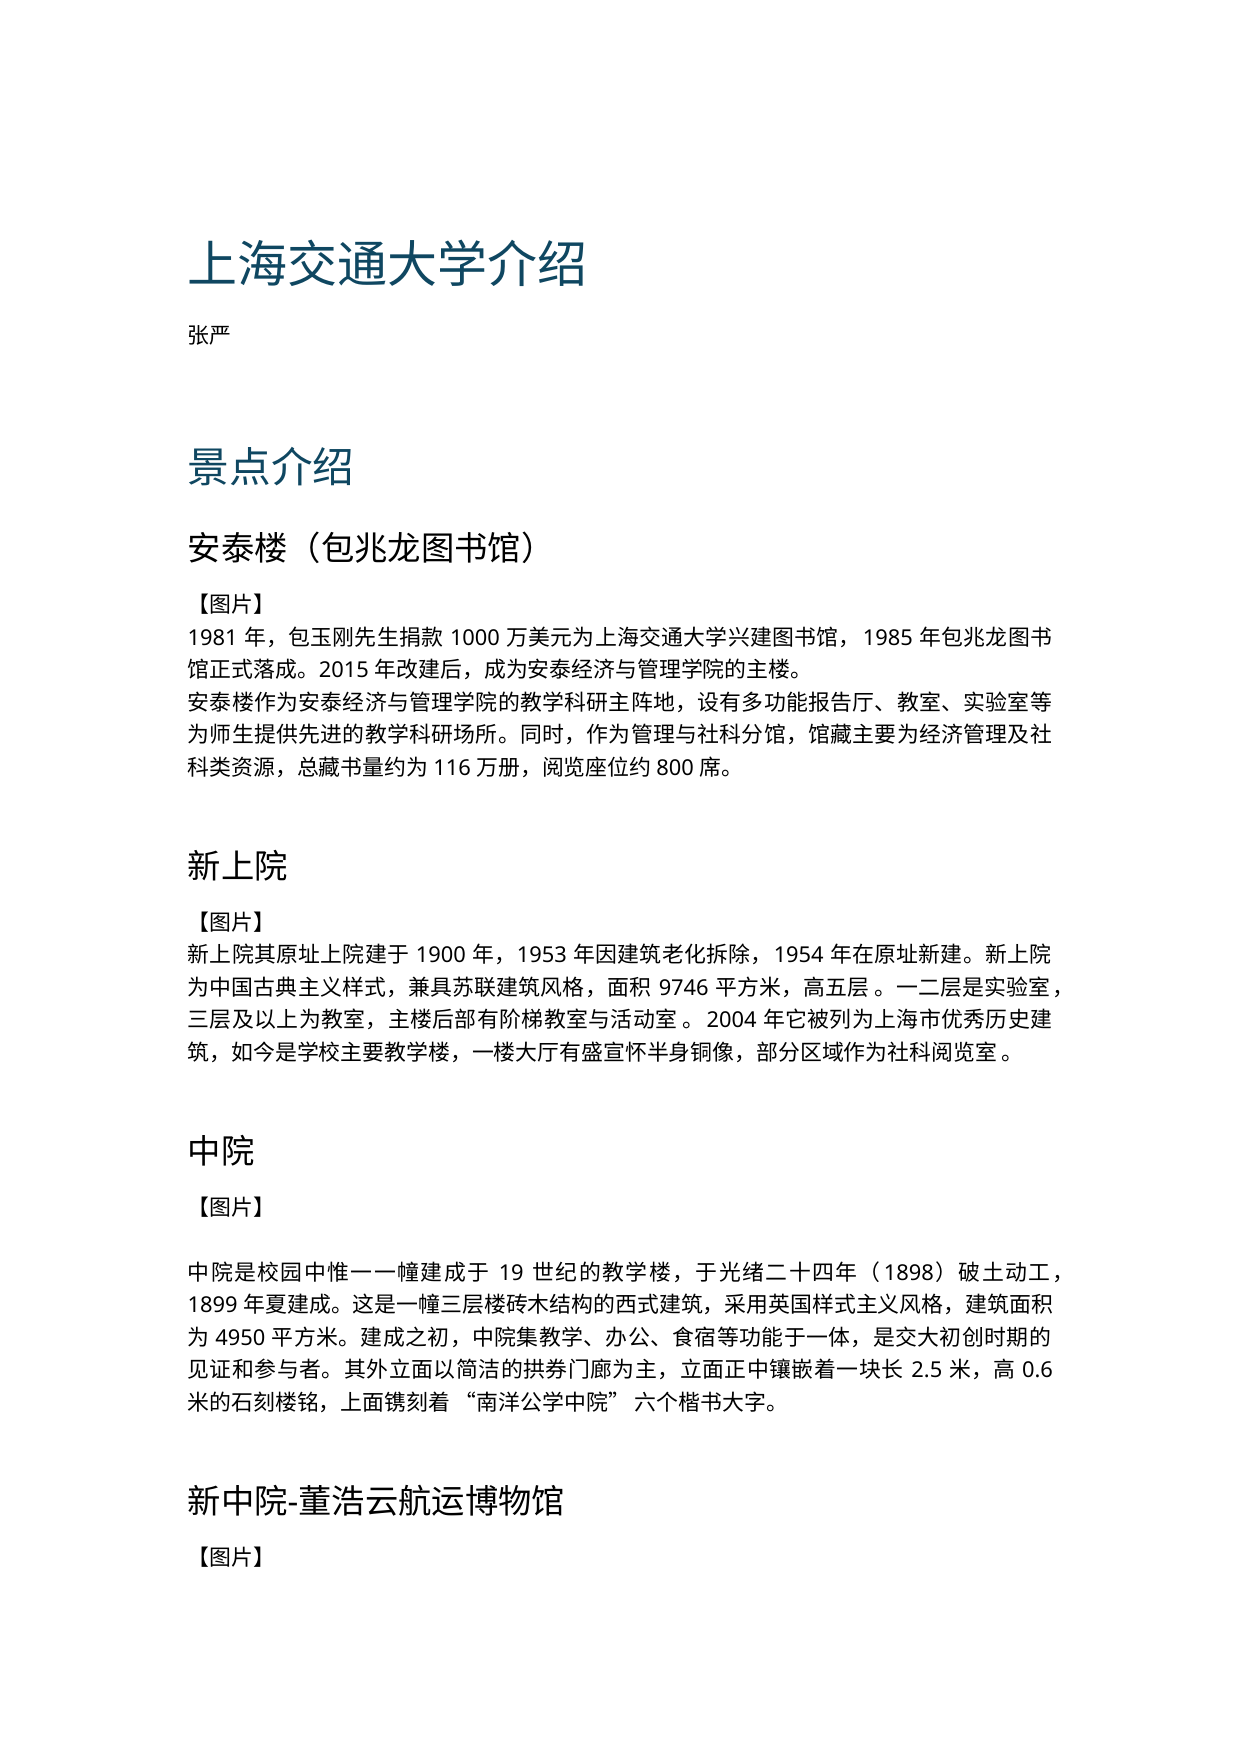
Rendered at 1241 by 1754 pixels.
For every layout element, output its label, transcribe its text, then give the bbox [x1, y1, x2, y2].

text 安泰楼作为安泰经济与管理学院的教学科研主阵地，设有多功能报告厅、教室、实验室等，为师生提供先进的教学科研场所。同时，作为管理与社科分馆，馆藏主要为经济管理及社科类资源，总藏书量约为 116 万册，阅览座位约 800 席。 [187, 684, 1053, 782]
text 张严 [187, 318, 1053, 350]
text 【图片】 [187, 1539, 1053, 1572]
text 【图片】 [187, 1189, 1053, 1222]
subtitle 景点介绍 [187, 432, 1053, 497]
text 【图片】 [187, 587, 1053, 619]
text 【图片】 [187, 904, 1053, 937]
subtitle 安泰楼（包兆龙图书馆） [187, 514, 1053, 579]
subtitle 新中院-董浩云航运博物馆 [187, 1466, 1053, 1531]
subtitle 中院 [187, 1116, 1053, 1181]
subtitle 上海交通大学介绍 [187, 212, 1053, 309]
text 中院是校园中惟一一幢建成于 19 世纪的教学楼，于光绪二十四年（1898）破土动工，1899 年夏建成。这是一幢三层楼砖木结构的西式建筑，采用英国样式主义风格，建筑面积为 4950 平方米。建成之初，中院集教学、办公、食宿等功能于一体，是交大初创时期的见证和参与者。其外立面以简洁的拱券门廊为主，立面正中镶嵌着一块长 2.5 米，高 0.6 米的石刻楼铭，上面镌刻着 “南洋公学中院” 六个楷书大字。 [187, 1254, 1053, 1417]
text 新上院其原址上院建于 1900 年，1953 年因建筑老化拆除，1954 年在原址新建。新上院为中国古典主义样式，兼具苏联建筑风格，面积 9746 平方米，高五层 。一二层是实验室，三层及以上为教室，主楼后部有阶梯教室与活动室 。2004 年它被列为上海市优秀历史建筑，如今是学校主要教学楼，一楼大厅有盛宣怀半身铜像，部分区域作为社科阅览室 。 [187, 937, 1053, 1067]
text 1981 年，包玉刚先生捐款 1000 万美元为上海交通大学兴建图书馆，1985 年包兆龙图书馆正式落成。2015 年改建后，成为安泰经济与管理学院的主楼。 [187, 619, 1053, 684]
subtitle 新上院 [187, 831, 1053, 896]
